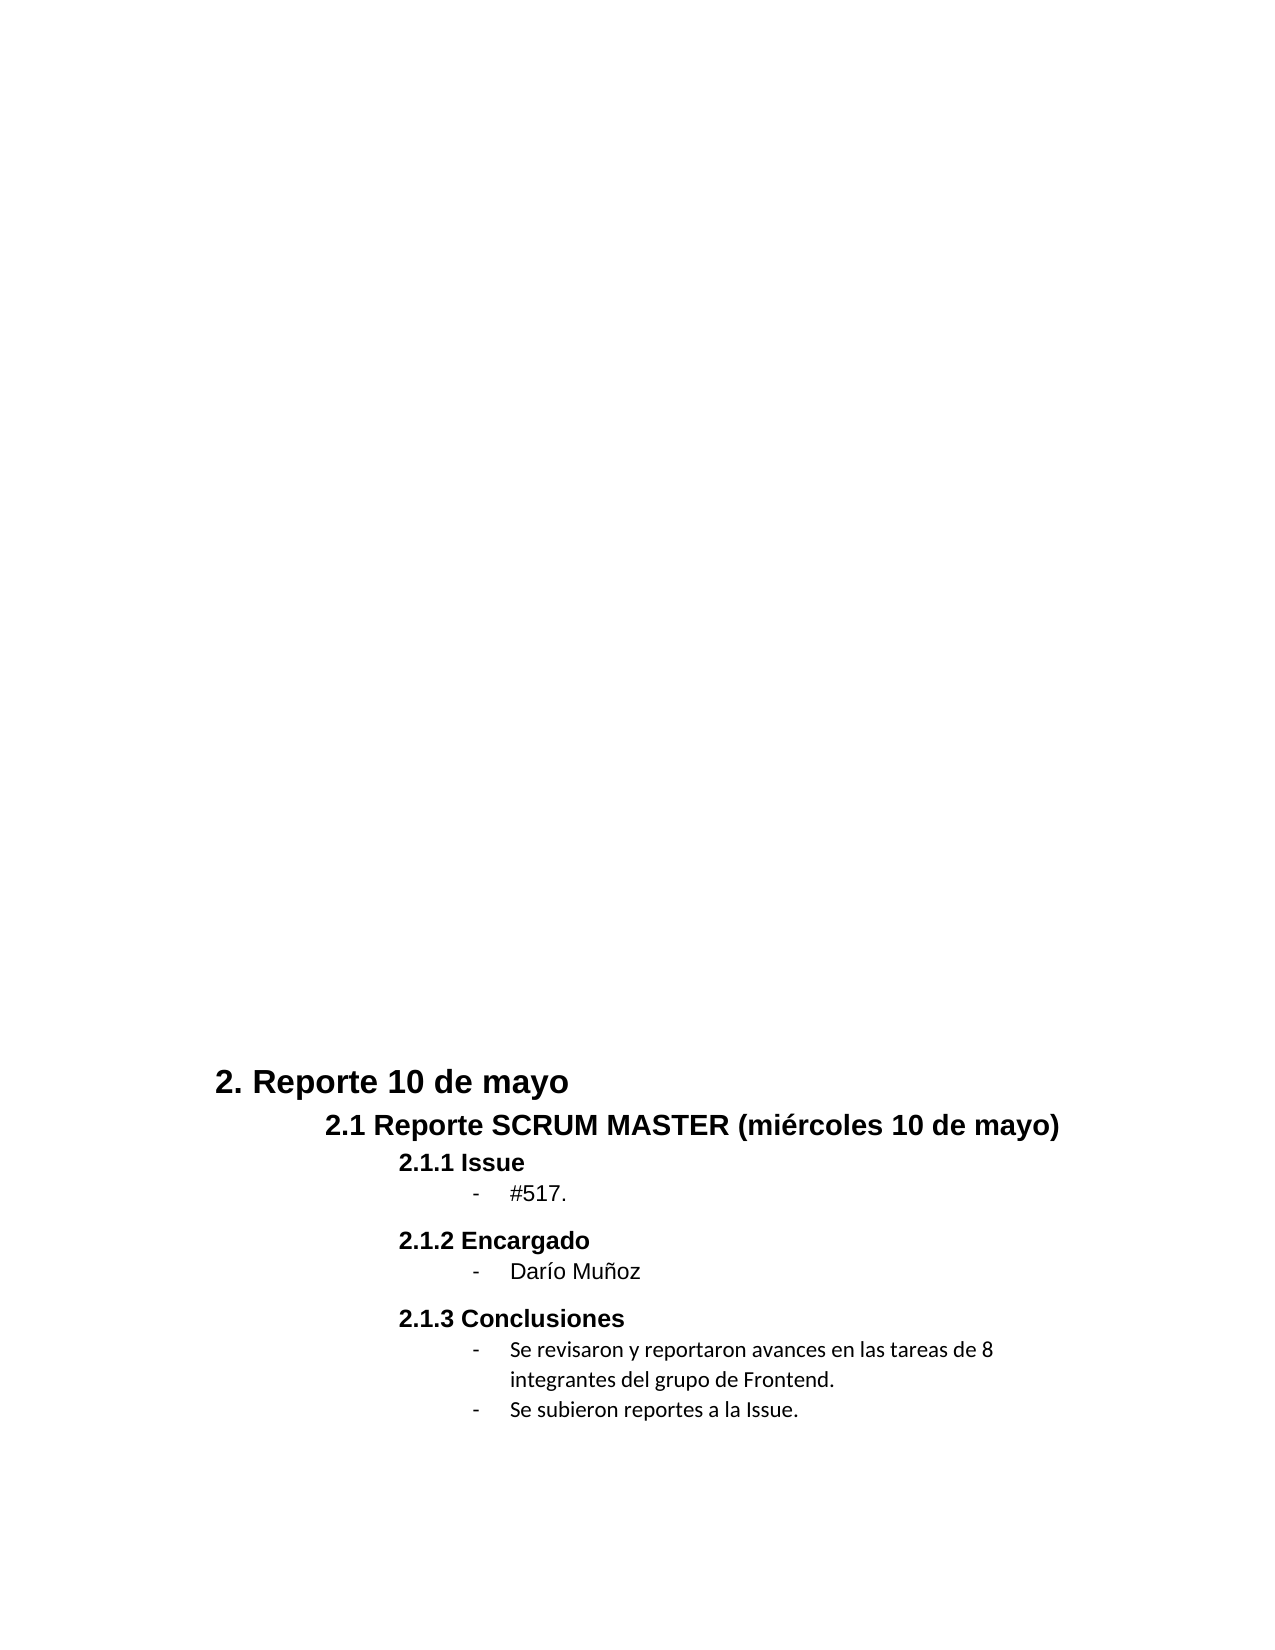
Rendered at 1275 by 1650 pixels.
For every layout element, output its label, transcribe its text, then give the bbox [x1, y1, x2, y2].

subtitle 2.1 Reporte SCRUM MASTER (miércoles 10 de mayo) [251, 1108, 1098, 1142]
subtitle 2.1.1 Issue [325, 1148, 1098, 1177]
subtitle 2.1.2 Encargado [325, 1226, 1098, 1255]
list #517. [472, 1179, 1098, 1207]
list Darío Muñoz [472, 1257, 1098, 1285]
list Se subieron reportes a la Issue. [472, 1396, 1098, 1424]
subtitle 2.1.3 Conclusiones [325, 1304, 1098, 1333]
subtitle Reporte 10 de mayo [215, 1062, 1098, 1101]
list Se revisaron y reportaron avances en las tareas de 8 integrantes del grupo de Frontend. [472, 1335, 1098, 1393]
